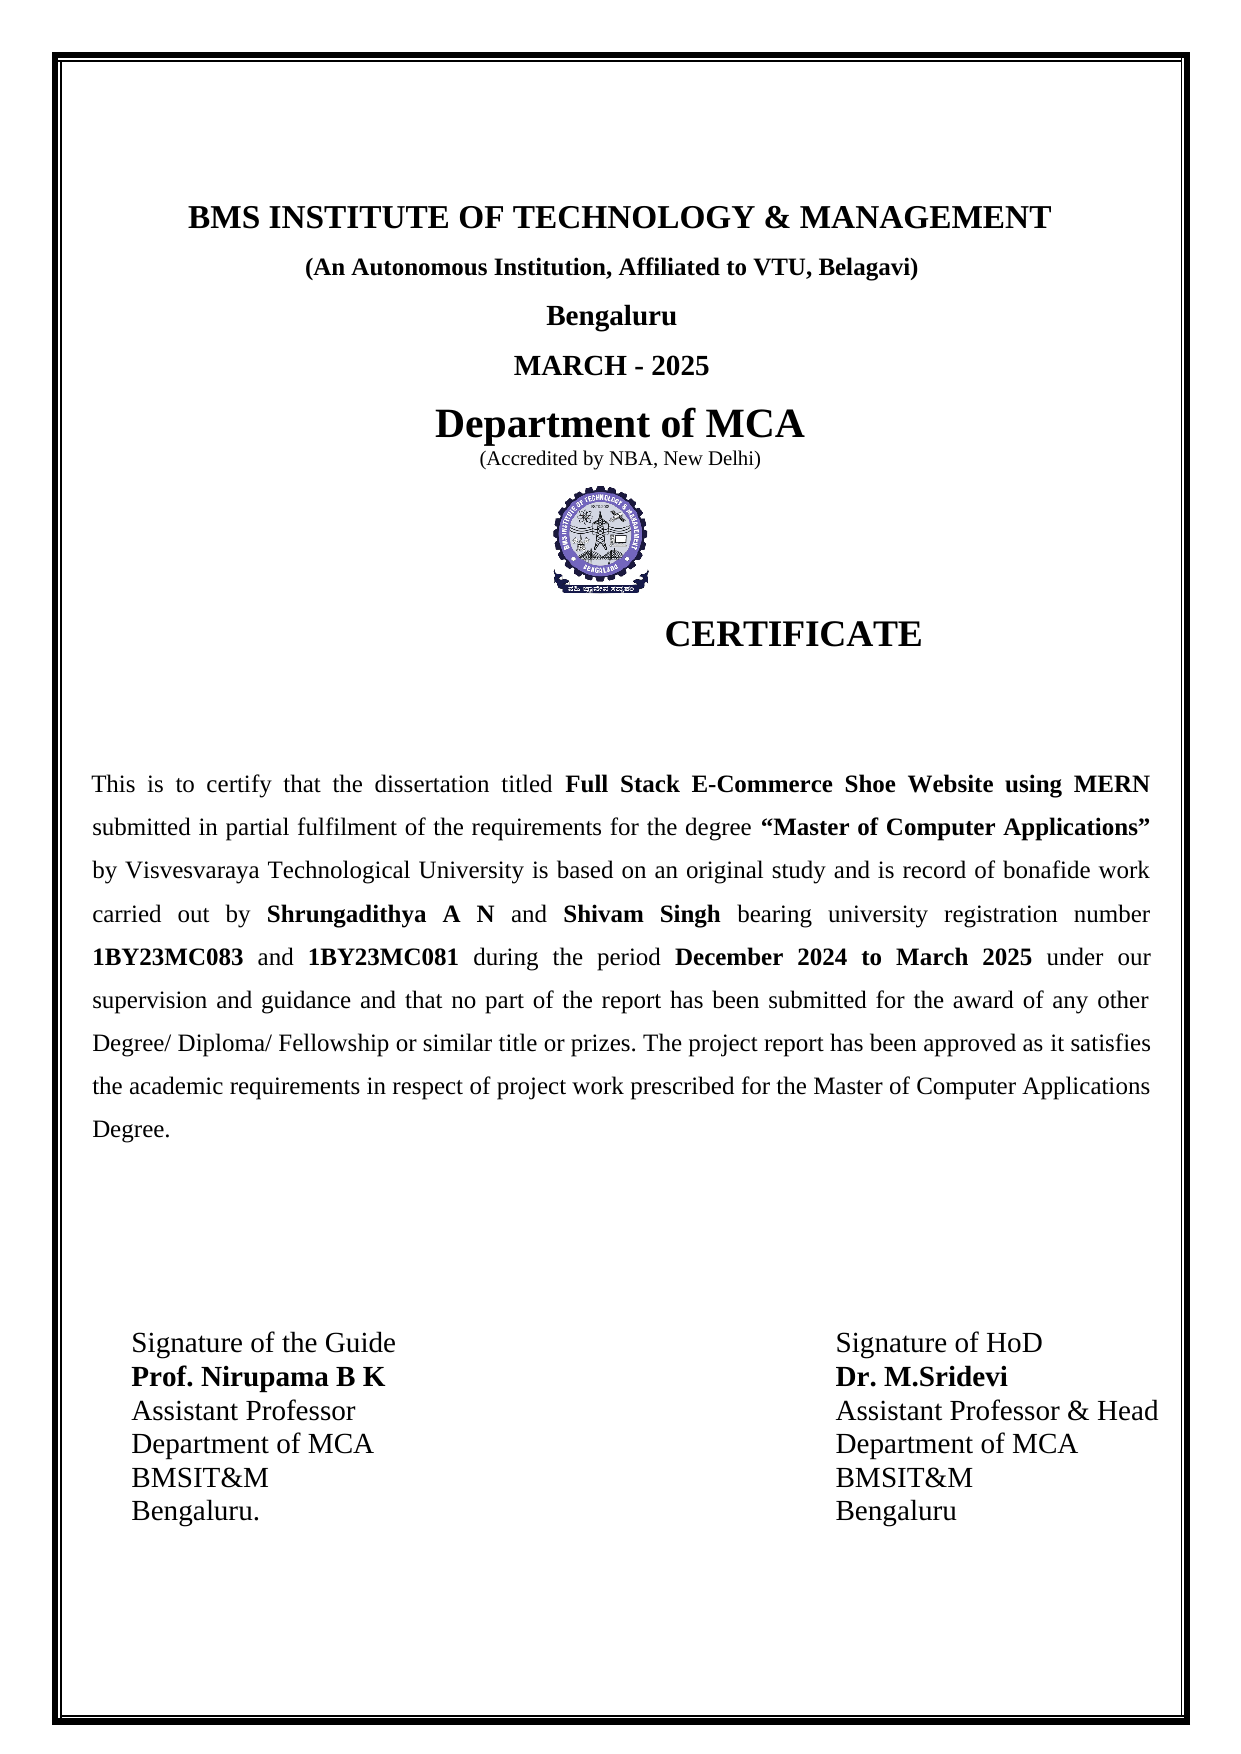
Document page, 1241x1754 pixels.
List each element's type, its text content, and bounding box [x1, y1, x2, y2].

text Assistant Professor Assistant Professor & Head [73, 1393, 1167, 1426]
text Department of MCA Department of MCA [73, 1426, 1167, 1460]
text BMSIT&M BMSIT&M [73, 1460, 1167, 1493]
text (An Autonomous Institution, Affiliated to VTU, Belagavi) [73, 252, 1151, 281]
picture [545, 477, 655, 597]
text Signature of the Guide Signature of HoD [73, 1326, 1167, 1359]
text (Accredited by NBA, New Delhi) [73, 446, 1167, 470]
text MARCH - 2025 [86, 348, 1137, 382]
subtitle CERTIFICATE [374, 611, 1144, 654]
text Bengaluru. Bengaluru [73, 1493, 1167, 1527]
text This is to certify that the dissertation titled Full Stack E-Commerce Shoe Website using MERN submitted in partial fulfilment of the requirements for the degree “Master of Computer Applications” by Visvesvaraya Technological University is based on an original study and is record of bonafide work carried out by Shrungadithya A N and Shivam Singh bearing university registration number 1BY23MC083 and 1BY23MC081 during the period December 2024 to March 2025 under our supervision and guidance and that no part of the report has been submitted for the award of any other Degree/ Diploma/ Fellowship or similar title or prizes. The project report has been approved as it satisfies the academic requirements in respect of project work prescribed for the Master of Computer Applications Degree. [91, 769, 1151, 1143]
text Prof. Nirupama B K Dr. M.Sridevi [73, 1359, 1167, 1393]
text Department of MCA [73, 398, 1167, 446]
text BMS INSTITUTE OF TECHNOLOGY & MANAGEMENT [73, 197, 1167, 235]
text Bengaluru [86, 298, 1137, 331]
